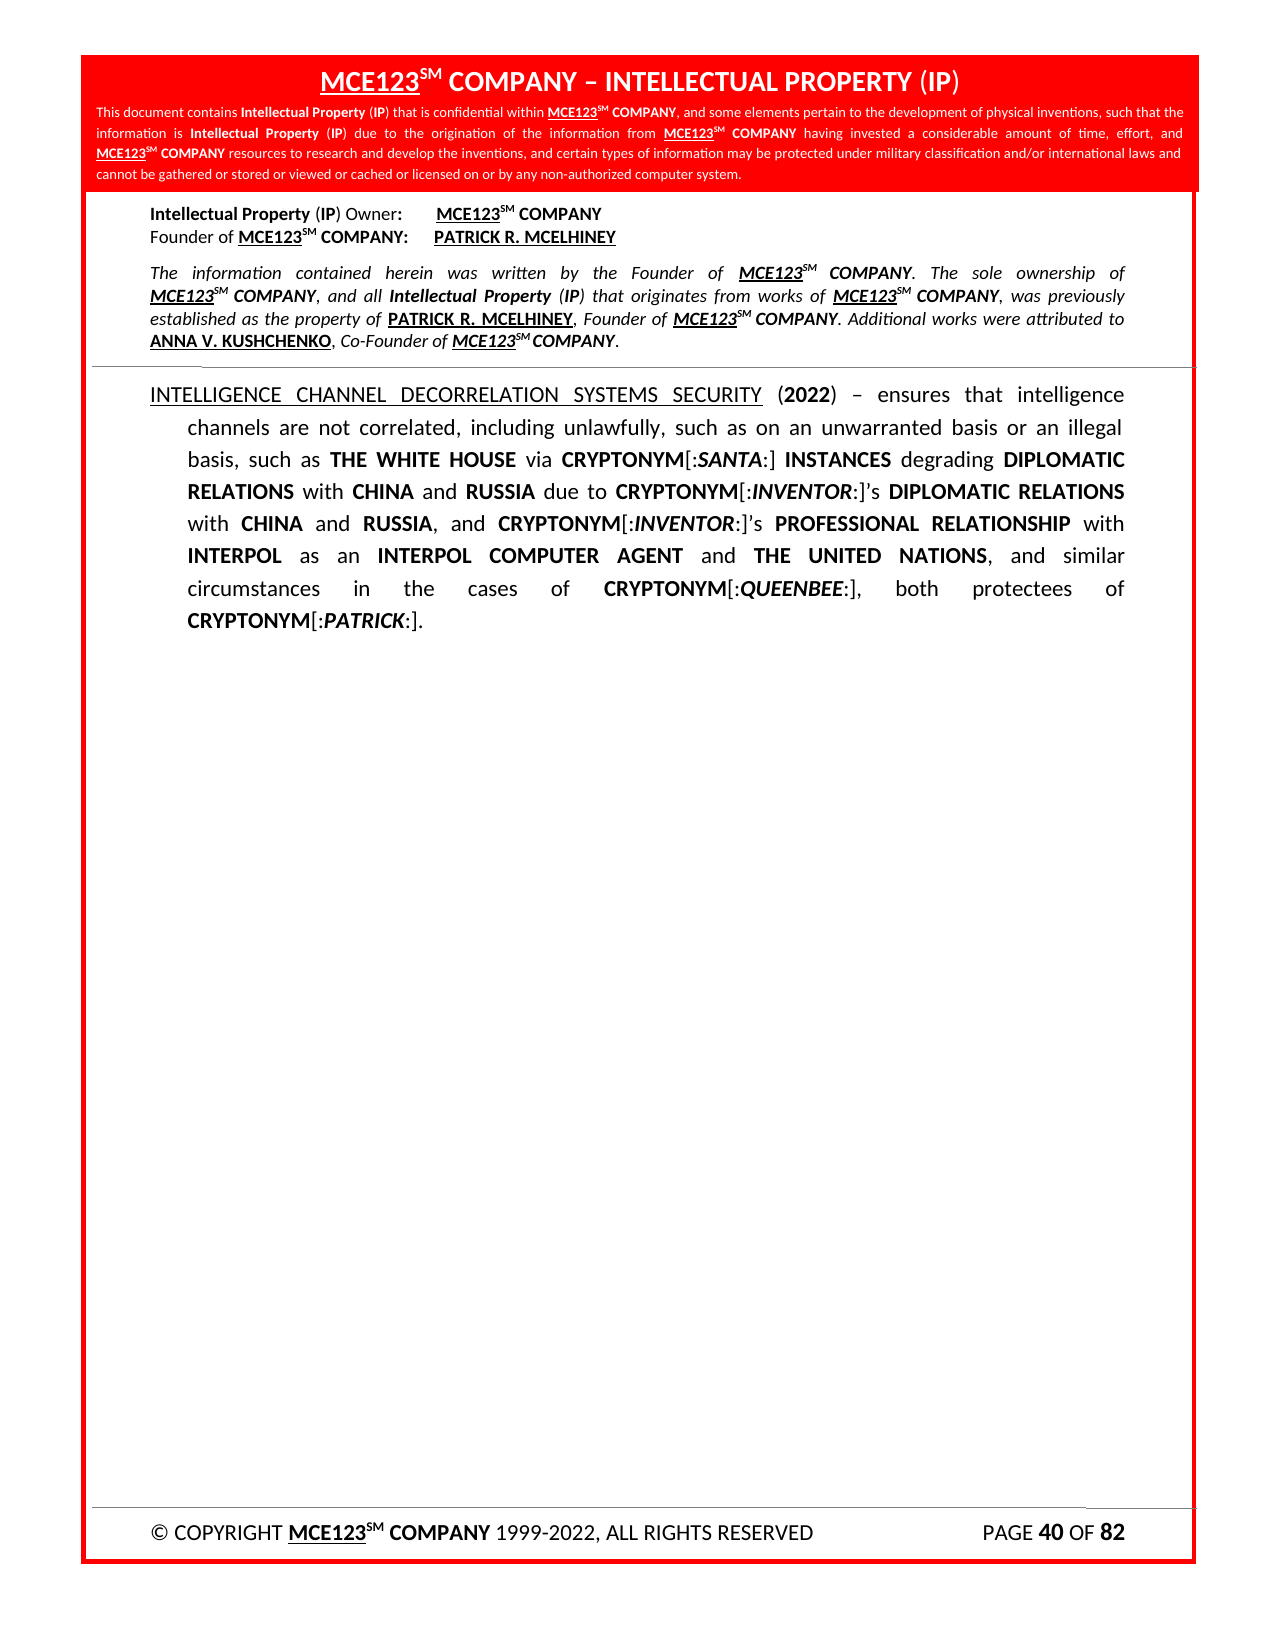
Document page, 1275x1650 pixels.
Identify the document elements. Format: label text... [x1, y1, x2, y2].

text INTELLIGENCE CHANNEL DECORRELATION SYSTEMS SECURITY (2022) – ensures that intelligence channels are not correlated, including unlawfully, such as on an unwarranted basis or an illegal basis, such as THE WHITE HOUSE via CRYPTONYM[:SANTA:] INSTANCES degrading DIPLOMATIC RELATIONS with CHINA and RUSSIA due to CRYPTONYM[:INVENTOR:]’s DIPLOMATIC RELATIONS with CHINA and RUSSIA, and CRYPTONYM[:INVENTOR:]’s PROFESSIONAL RELATIONSHIP with INTERPOL as an INTERPOL COMPUTER AGENT and THE UNITED NATIONS, and similar circumstances in the cases of CRYPTONYM[:QUEENBEE:], both protectees of CRYPTONYM[:PATRICK:]. [150, 381, 1125, 634]
